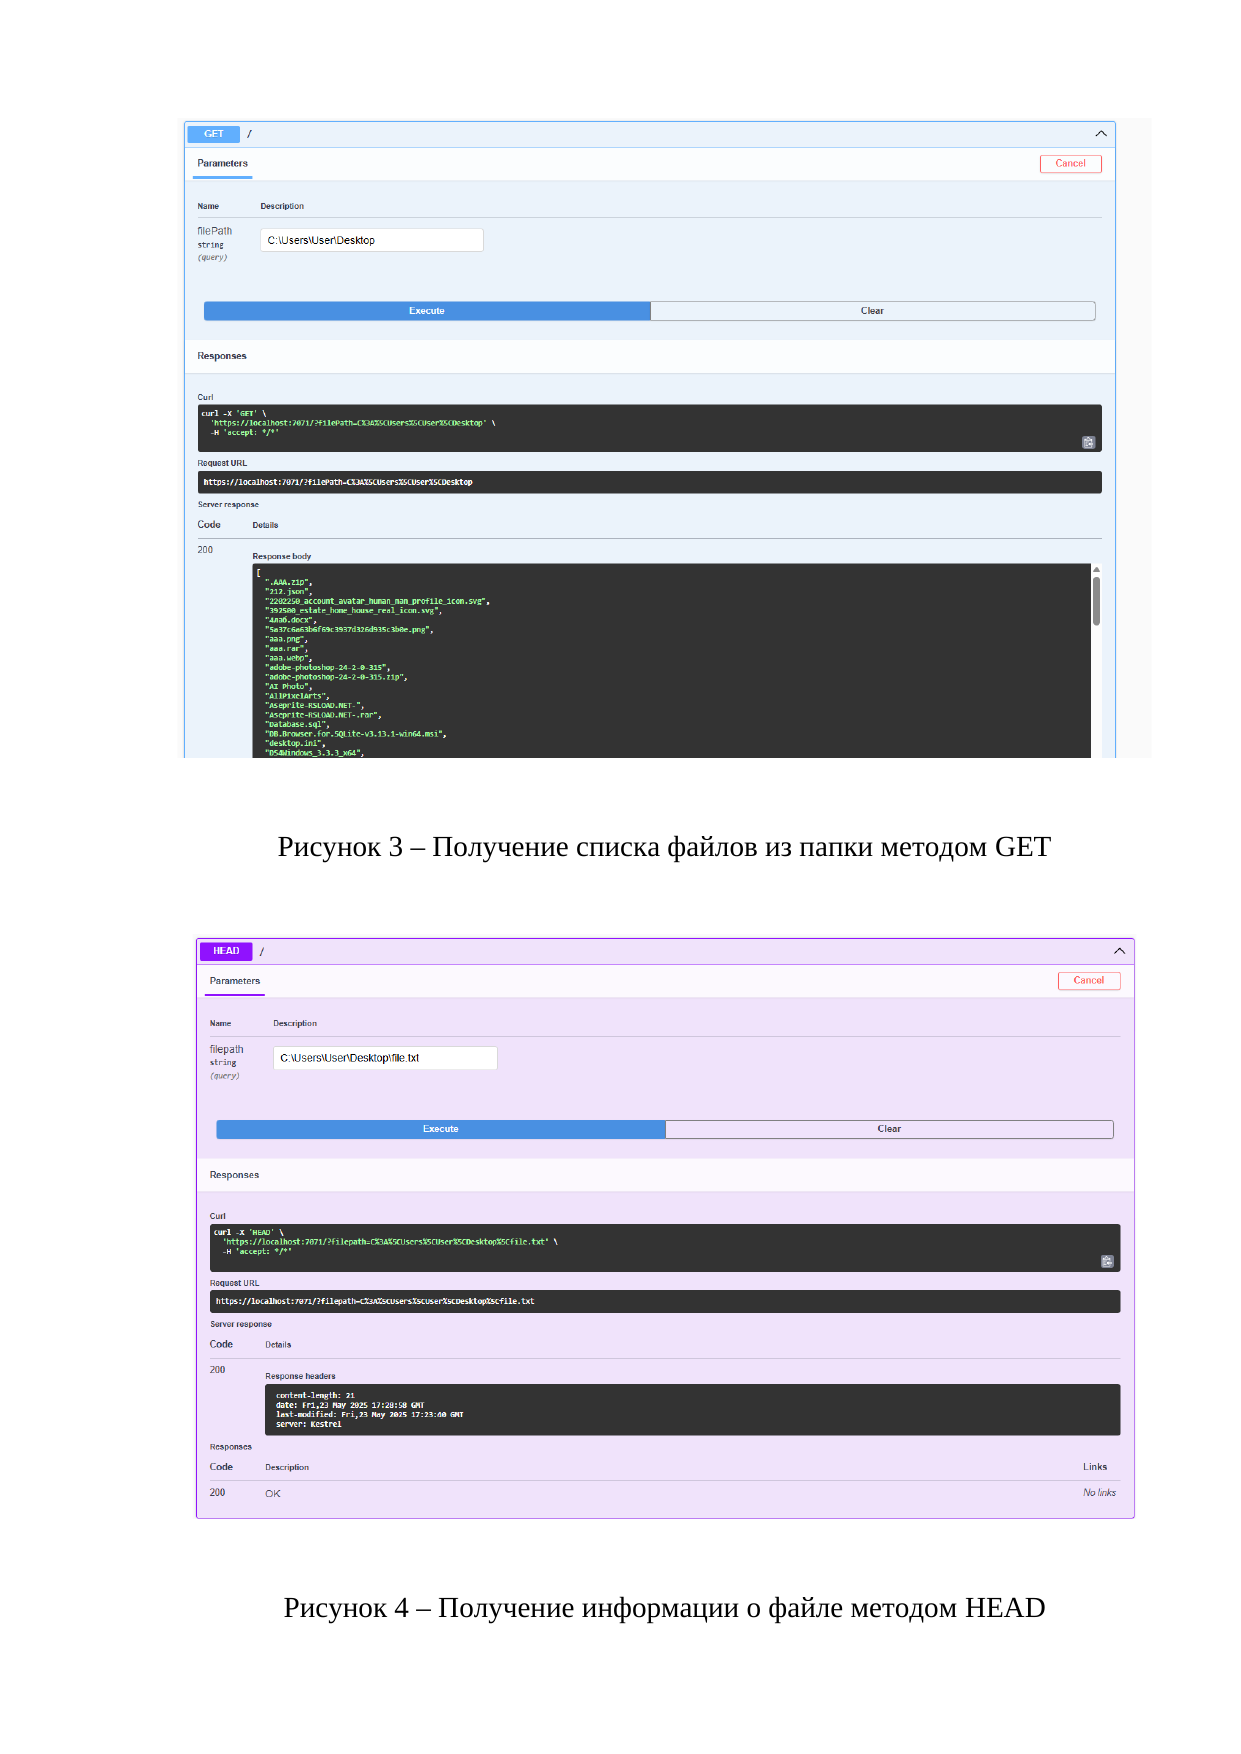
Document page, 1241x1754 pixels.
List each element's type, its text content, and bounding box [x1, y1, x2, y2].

text Рисунок 3 – Получение списка файлов из папки методом GET [177, 829, 1152, 862]
picture [192, 934, 1137, 1519]
text Рисунок 4 – Получение информации о файле методом HEAD [177, 1590, 1152, 1623]
picture [177, 118, 1152, 758]
